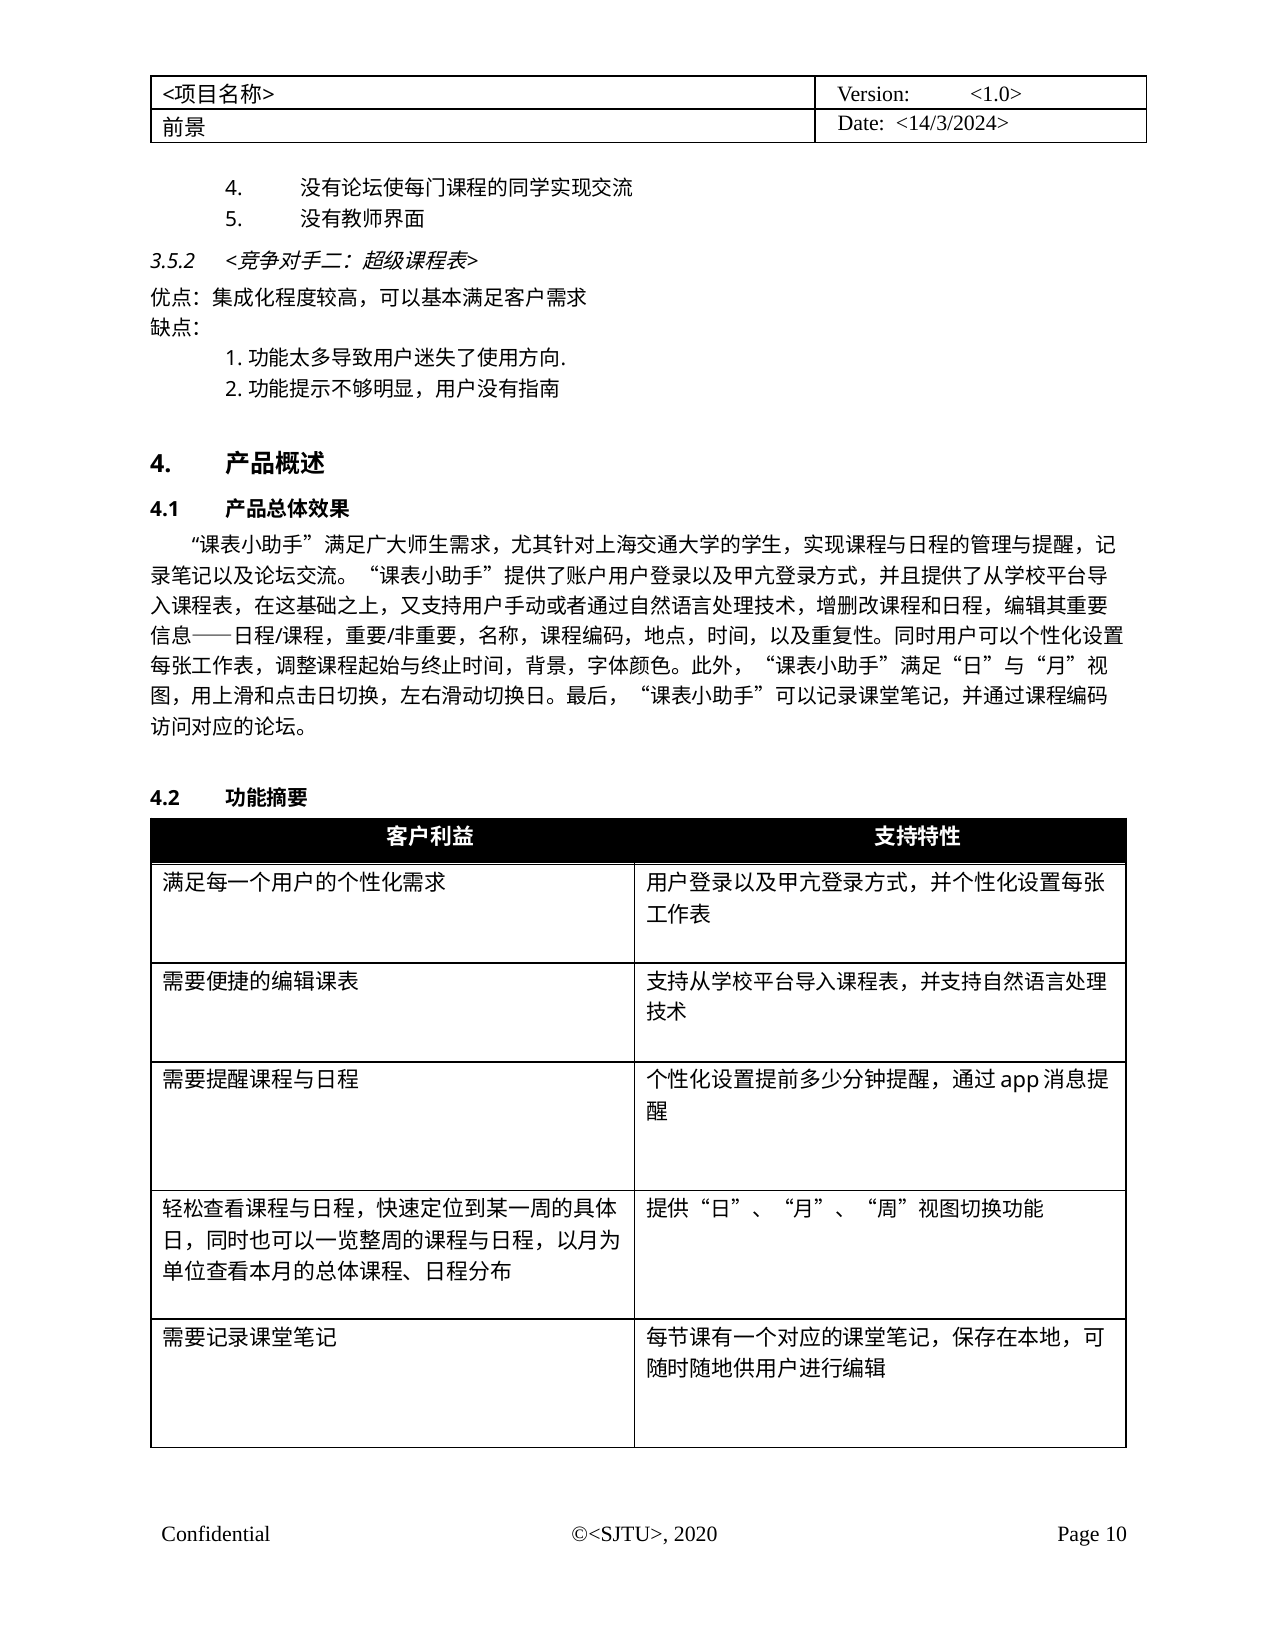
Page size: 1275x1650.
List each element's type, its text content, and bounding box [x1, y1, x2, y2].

table_cell 支持从学校平台导入课程表，并支持自然语言处理技术 [635, 964, 1125, 1061]
text 优点：集成化程度较高，可以基本满足客户需求 [150, 281, 1125, 311]
table_cell 需要提醒课程与日程 [152, 1063, 634, 1189]
table_header 客户利益 [152, 819, 634, 863]
list 功能提示不够明显，用户没有指南 [150, 372, 1125, 402]
table_cell 用户登录以及甲亢登录方式，并个性化设置每张工作表 [635, 865, 1125, 962]
table_cell 提供“日”、“月”、“周”视图切换功能 [635, 1191, 1125, 1318]
subtitle 产品总体效果 [150, 492, 1125, 522]
table_cell 轻松查看课程与日程，快速定位到某一周的具体日，同时也可以一览整周的课程与日程，以月为单位查看本月的总体课程、日程分布 [152, 1191, 634, 1318]
text 缺点： [150, 311, 1125, 342]
table_header 支持特性 [635, 819, 1125, 863]
subtitle 产品概述 [150, 443, 1125, 479]
list 功能太多导致用户迷失了使用方向. [150, 342, 1125, 372]
table_cell 每节课有一个对应的课堂笔记，保存在本地，可随时随地供用户进行编辑 [635, 1320, 1125, 1447]
text “课表小助手”满足广大师生需求，尤其针对上海交通大学的学生，实现课程与日程的管理与提醒，记录笔记以及论坛交流。“课表小助手”提供了账户用户登录以及甲亢登录方式，并且提供了从学校平台导入课程表，在这基础之上，又支持用户手动或者通过自然语言处理技术，增删改课程和日程，编辑其重要信息——日程/课程，重要/非重要，名称，课程编码，地点，时间，以及重复性。同时用户可以个性化设置每张工作表，调整课程起始与终止时间，背景，字体颜色。此外，“课表小助手”满足“日”与“月”视图，用上滑和点击日切换，左右滑动切换日。最后，“课表小助手”可以记录课堂笔记，并通过课程编码访问对应的论坛。 [150, 528, 1125, 740]
subtitle <竞争对手二：超级课程表> [150, 245, 1125, 275]
list 没有论坛使每门课程的同学实现交流 [150, 172, 1125, 202]
table_cell 需要记录课堂笔记 [152, 1320, 634, 1447]
subtitle 功能摘要 [150, 781, 1125, 811]
table_cell 需要便捷的编辑课表 [152, 964, 634, 1061]
list 没有教师界面 [150, 202, 1125, 232]
table_cell 满足每一个用户的个性化需求 [152, 865, 634, 962]
table_cell 个性化设置提前多少分钟提醒，通过app消息提醒 [635, 1063, 1125, 1189]
